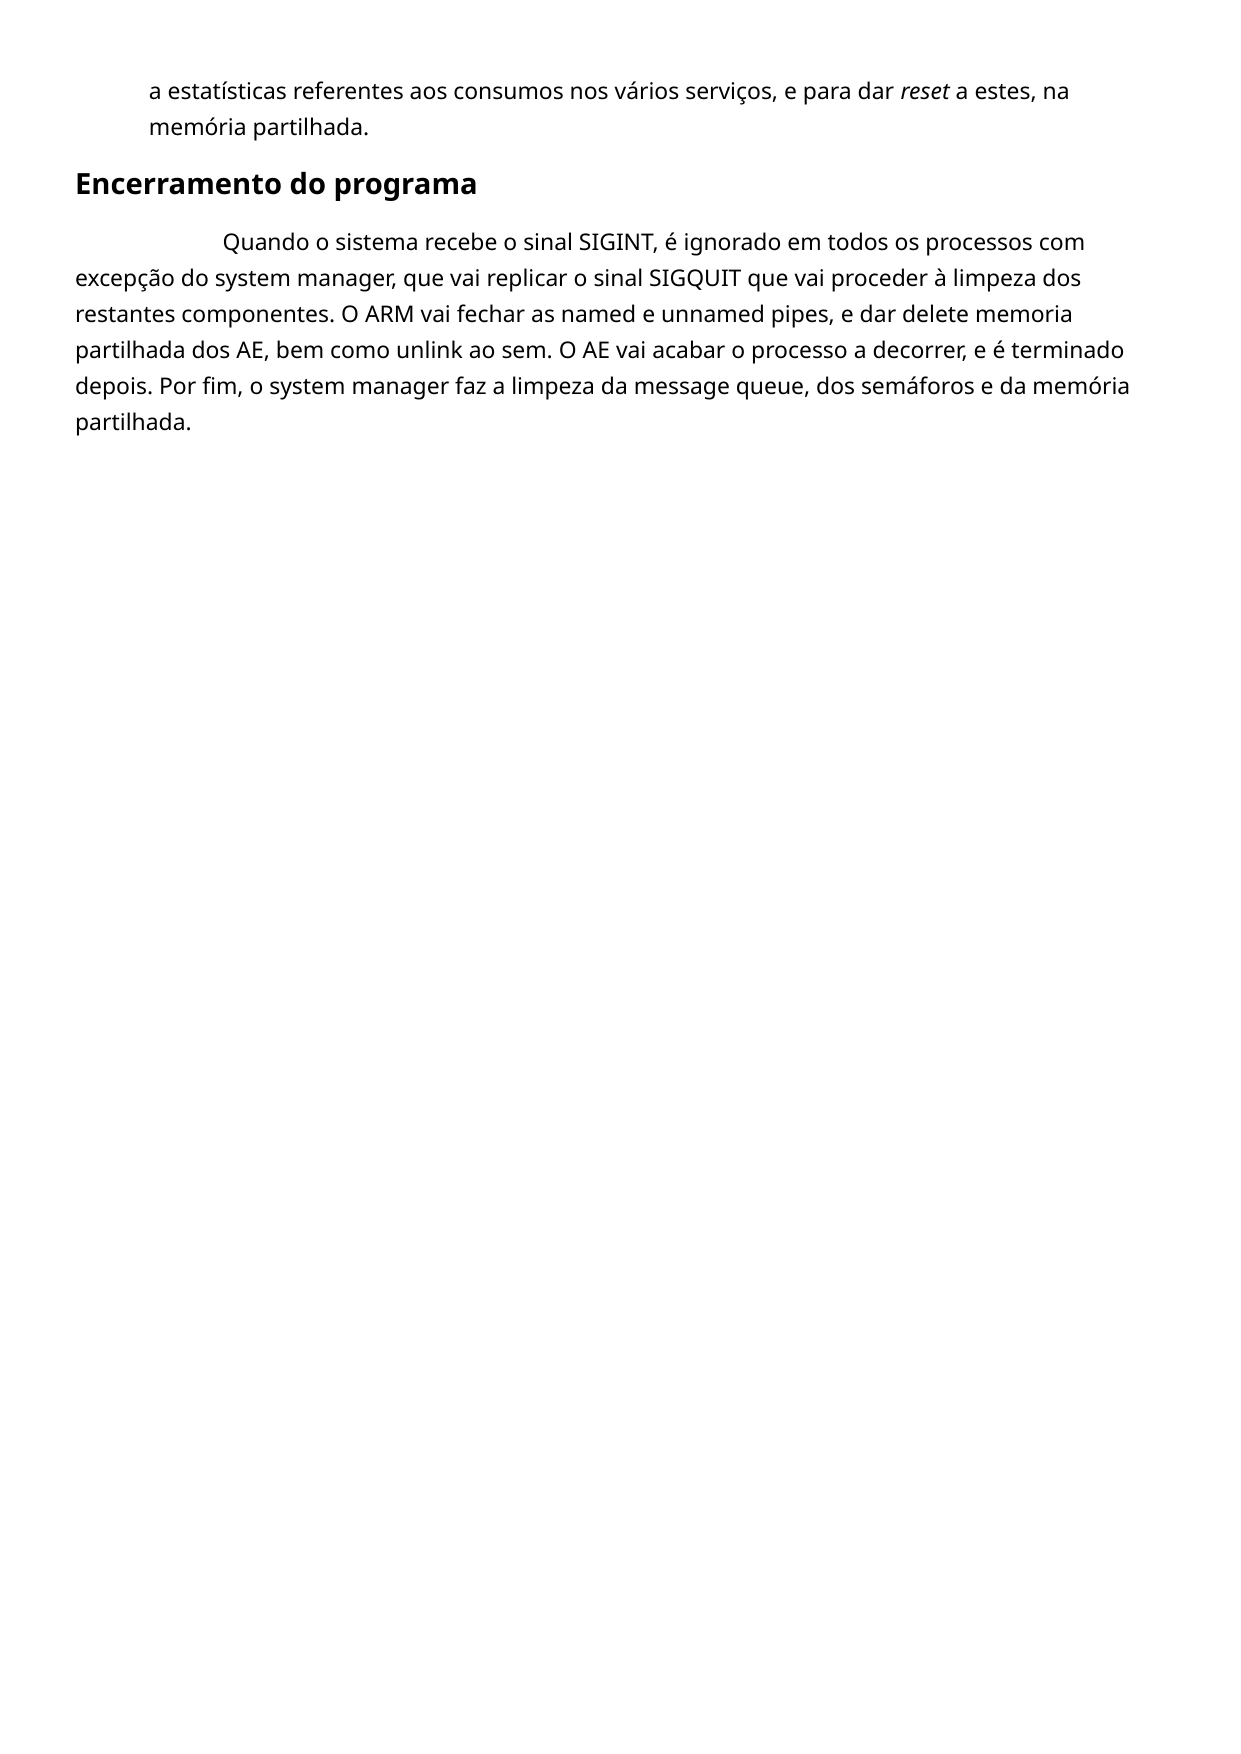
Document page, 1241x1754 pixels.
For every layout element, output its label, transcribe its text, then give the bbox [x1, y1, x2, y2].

text Encerramento do programa [75, 163, 1165, 203]
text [149, 75, 1165, 142]
text Quando o sistema recebe o sinal SIGINT, é ignorado em todos os processos com excepção do system manager, que vai replicar o sinal SIGQUIT que vai proceder à limpeza dos restantes componentes. O ARM vai fechar as named e unnamed pipes, e dar delete memoria partilhada dos AE, bem como unlink ao sem. O AE vai acabar o processo a decorrer, e é terminado depois. Por fim, o system manager faz a limpeza da message queue, dos semáforos e da memória partilhada. [75, 226, 1165, 437]
